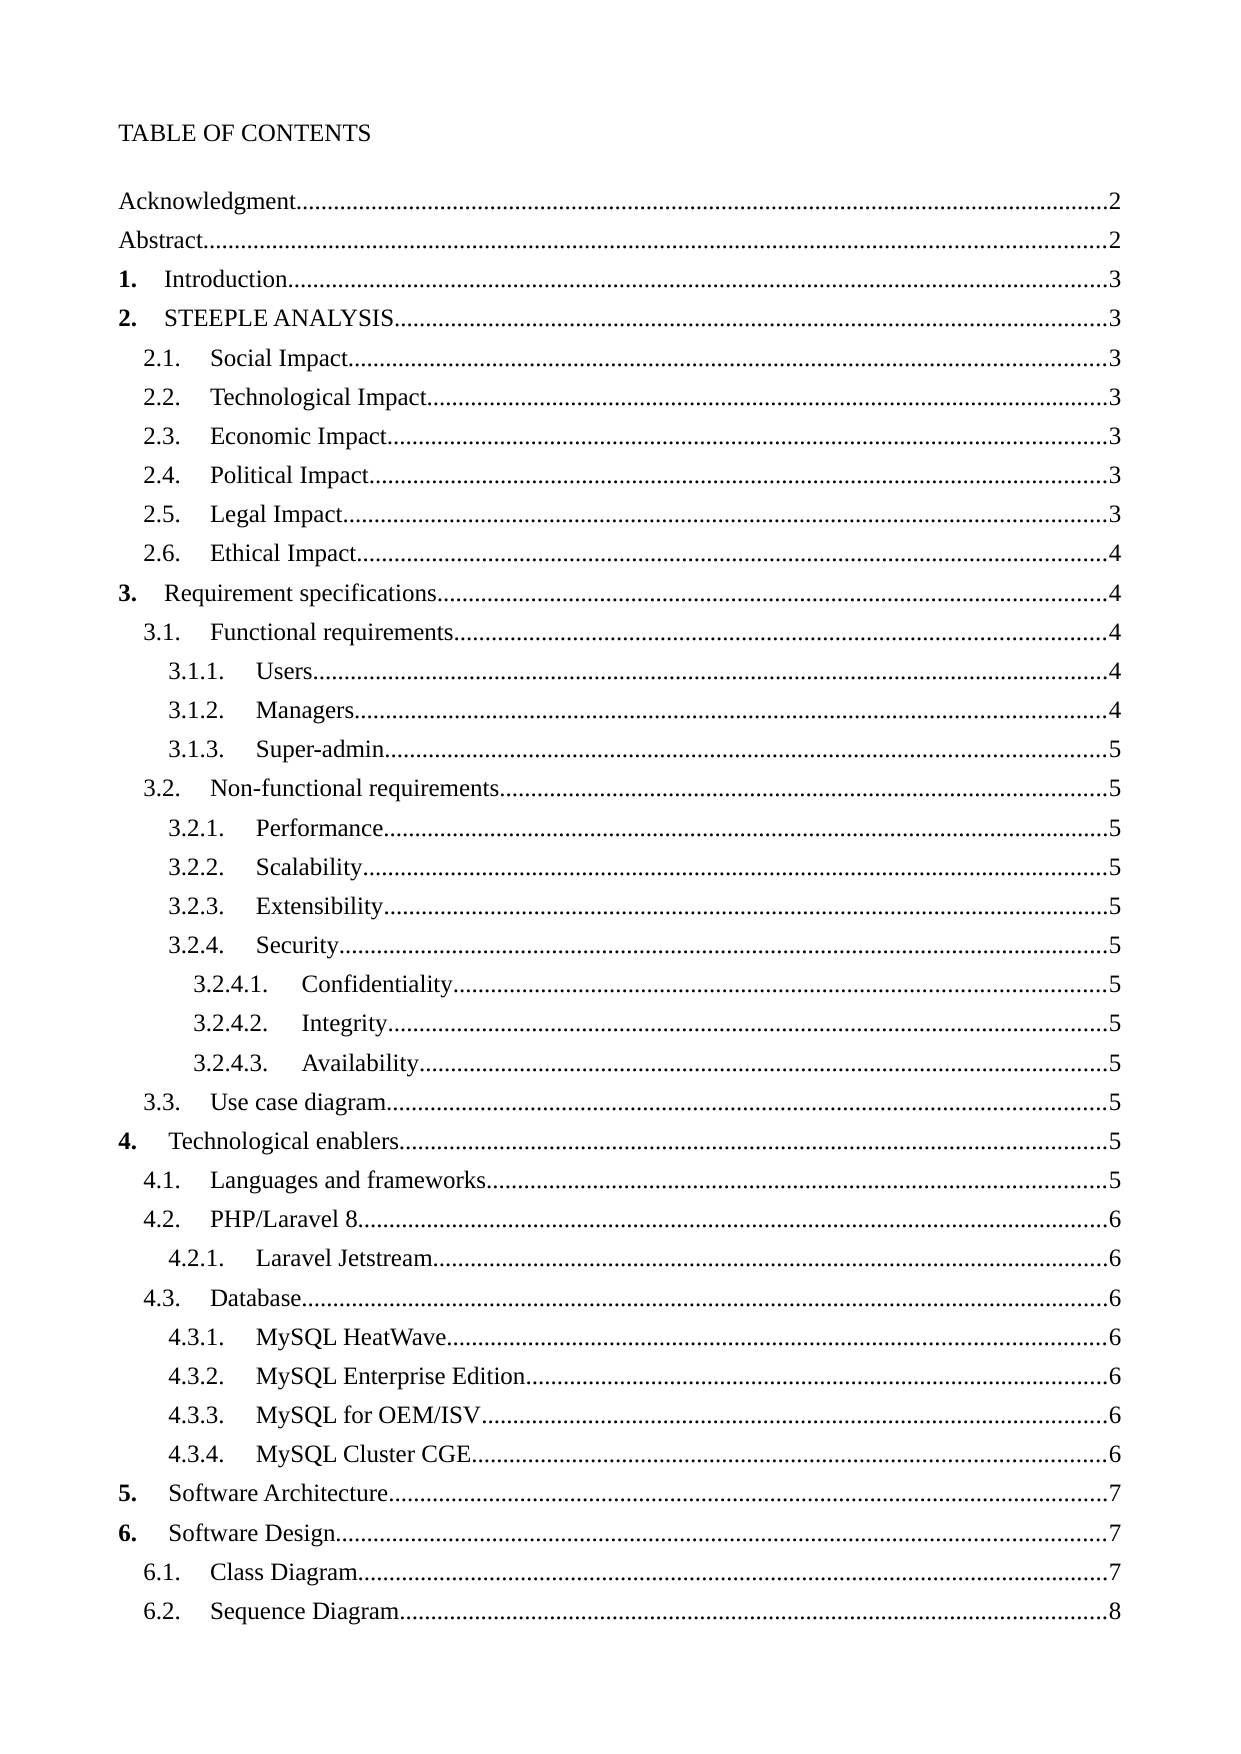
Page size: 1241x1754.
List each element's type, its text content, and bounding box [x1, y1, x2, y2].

text 3.2.1. Performance 5 [168, 813, 1122, 841]
text 4.2.1. Laravel Jetstream 6 [168, 1243, 1122, 1272]
text 3.2.4. Security 5 [168, 930, 1122, 959]
text 6.2. Sequence Diagram 8 [143, 1596, 1122, 1625]
text 3.2.3. Extensibility 5 [168, 891, 1122, 920]
text 1. Introduction 3 [118, 264, 1122, 293]
text 4.3. Database 6 [143, 1283, 1122, 1311]
text 4.3.1. MySQL HeatWave 6 [168, 1322, 1122, 1351]
text 2.3. Economic Impact 3 [143, 421, 1122, 450]
text 5. Software Architecture 7 [118, 1478, 1122, 1507]
text Acknowledgment 2 [118, 186, 1122, 215]
text 3.1.2. Managers 4 [168, 695, 1122, 724]
text 4.3.3. MySQL for OEM/ISV 6 [168, 1400, 1122, 1429]
text 2.1. Social Impact 3 [143, 343, 1122, 371]
text 3.1.3. Super-admin 5 [168, 734, 1122, 763]
text 3.2.2. Scalability 5 [168, 852, 1122, 881]
text 2.2. Technological Impact 3 [143, 382, 1122, 411]
text 4. Technological enablers 5 [118, 1126, 1122, 1155]
text 6.1. Class Diagram 7 [143, 1557, 1122, 1586]
text 6. Software Design 7 [118, 1518, 1122, 1546]
text 4.3.2. MySQL Enterprise Edition 6 [168, 1361, 1122, 1390]
text 2. STEEPLE ANALYSIS 3 [118, 303, 1122, 332]
text 3.2. Non-functional requirements 5 [143, 773, 1122, 802]
text 3.2.4.1. Confidentiality 5 [193, 969, 1122, 998]
text 3.2.4.3. Availability 5 [193, 1048, 1122, 1076]
text 3.1.1. Users 4 [168, 656, 1122, 685]
text 3.2.4.2. Integrity 5 [193, 1008, 1122, 1037]
text 2.4. Political Impact 3 [143, 460, 1122, 489]
text TABLE OF CONTENTS [118, 118, 1122, 147]
text Abstract 2 [118, 225, 1122, 254]
text 3.1. Functional requirements 4 [143, 617, 1122, 646]
text 3. Requirement specifications 4 [118, 578, 1122, 606]
text 4.3.4. MySQL Cluster CGE 6 [168, 1439, 1122, 1468]
text 2.6. Ethical Impact 4 [143, 538, 1122, 567]
text 3.3. Use case diagram 5 [143, 1087, 1122, 1116]
text 2.5. Legal Impact 3 [143, 499, 1122, 528]
text 4.2. PHP/Laravel 8 6 [143, 1204, 1122, 1233]
text 4.1. Languages and frameworks 5 [143, 1165, 1122, 1194]
